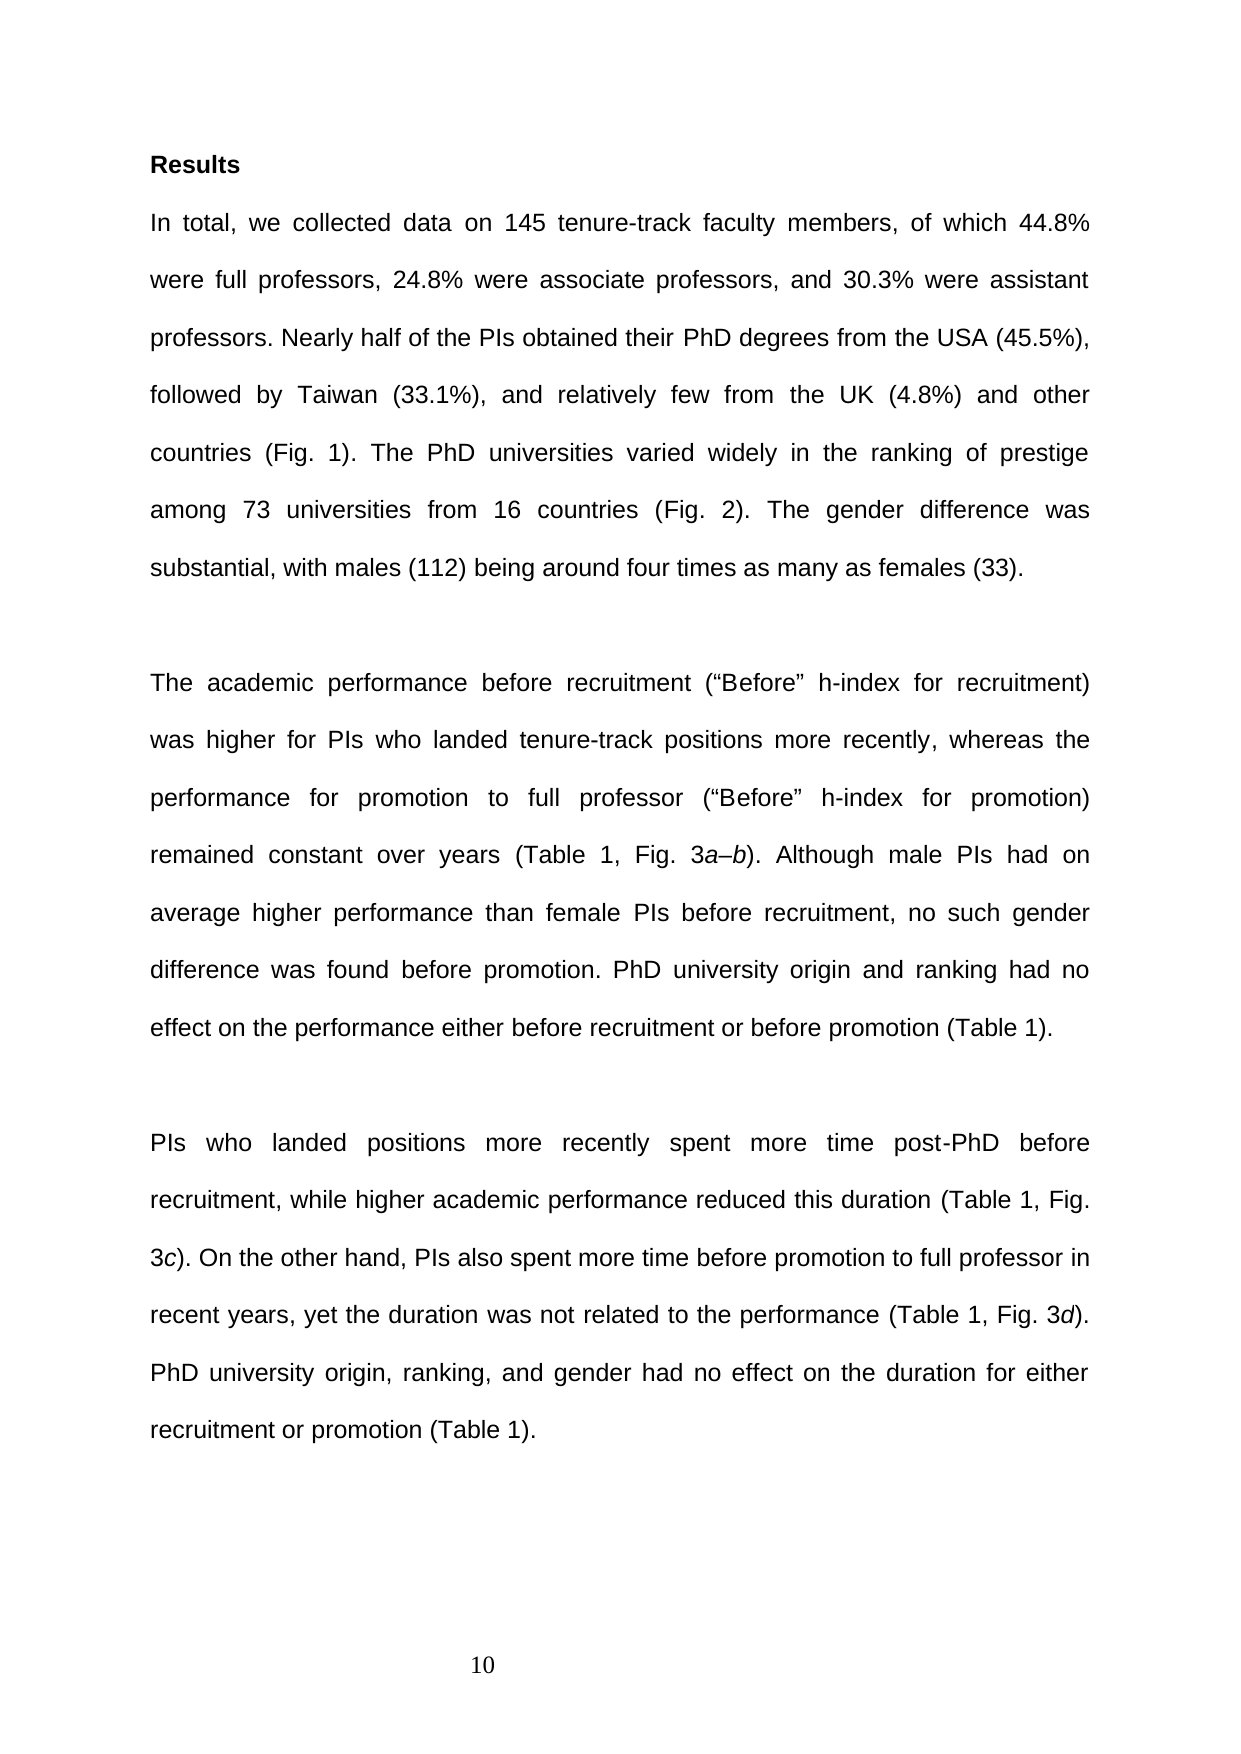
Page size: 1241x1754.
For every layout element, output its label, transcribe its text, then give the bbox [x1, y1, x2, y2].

text Results [150, 150, 1090, 179]
text In total, we collected data on 145 tenure-track faculty members, of which 44.8% were full professors, 24.8% were associate professors, and 30.3% were assistant professors. Nearly half of the PIs obtained their PhD degrees from the USA (45.5%), followed by Taiwan (33.1%), and relatively few from the UK (4.8%) and other countries (Fig. 1). The PhD universities varied widely in the ranking of prestige among 73 universities from 16 countries (Fig. 2). The gender difference was substantial, with males (112) being around four times as many as females (33). [150, 207, 1090, 581]
text PIs who landed positions more recently spent more time post-PhD before recruitment, while higher academic performance reduced this duration (Table 1, Fig. 3c). On the other hand, PIs also spent more time before promotion to full professor in recent years, yet the duration was not related to the performance (Table 1, Fig. 3d). PhD university origin, ranking, and gender had no effect on the duration for either recruitment or promotion (Table 1). [150, 1271, 1090, 1358]
text The academic performance before recruitment (“Before” h-index for recruitment) was higher for PIs who landed tenure-track positions more recently, whereas the performance for promotion to full professor (“Before” h-index for promotion) remained constant over years (Table 1, Fig. 3a–b). Although male PIs had on average higher performance than female PIs before recruitment, no such gender difference was found before promotion. PhD university origin and ranking had no effect on the performance either before recruitment or before promotion (Table 1). [150, 667, 1090, 1041]
text PIs who landed positions more recently spent more time post-PhD before recruitment, while higher academic performance reduced this duration (Table 1, Fig. 3c). On the other hand, PIs also spent more time before promotion to full professor in recent years, yet the duration was not related to the performance (Table 1, Fig. 3d). PhD university origin, ranking, and gender had no effect on the duration for either recruitment or promotion (Table 1). [150, 1386, 1090, 1444]
text PIs who landed positions more recently spent more time post-PhD before recruitment, while higher academic performance reduced this duration (Table 1, Fig. 3c). On the other hand, PIs also spent more time before promotion to full professor in recent years, yet the duration was not related to the performance (Table 1, Fig. 3d). PhD university origin, ranking, and gender had no effect on the duration for either recruitment or promotion (Table 1). [150, 1127, 1090, 1243]
